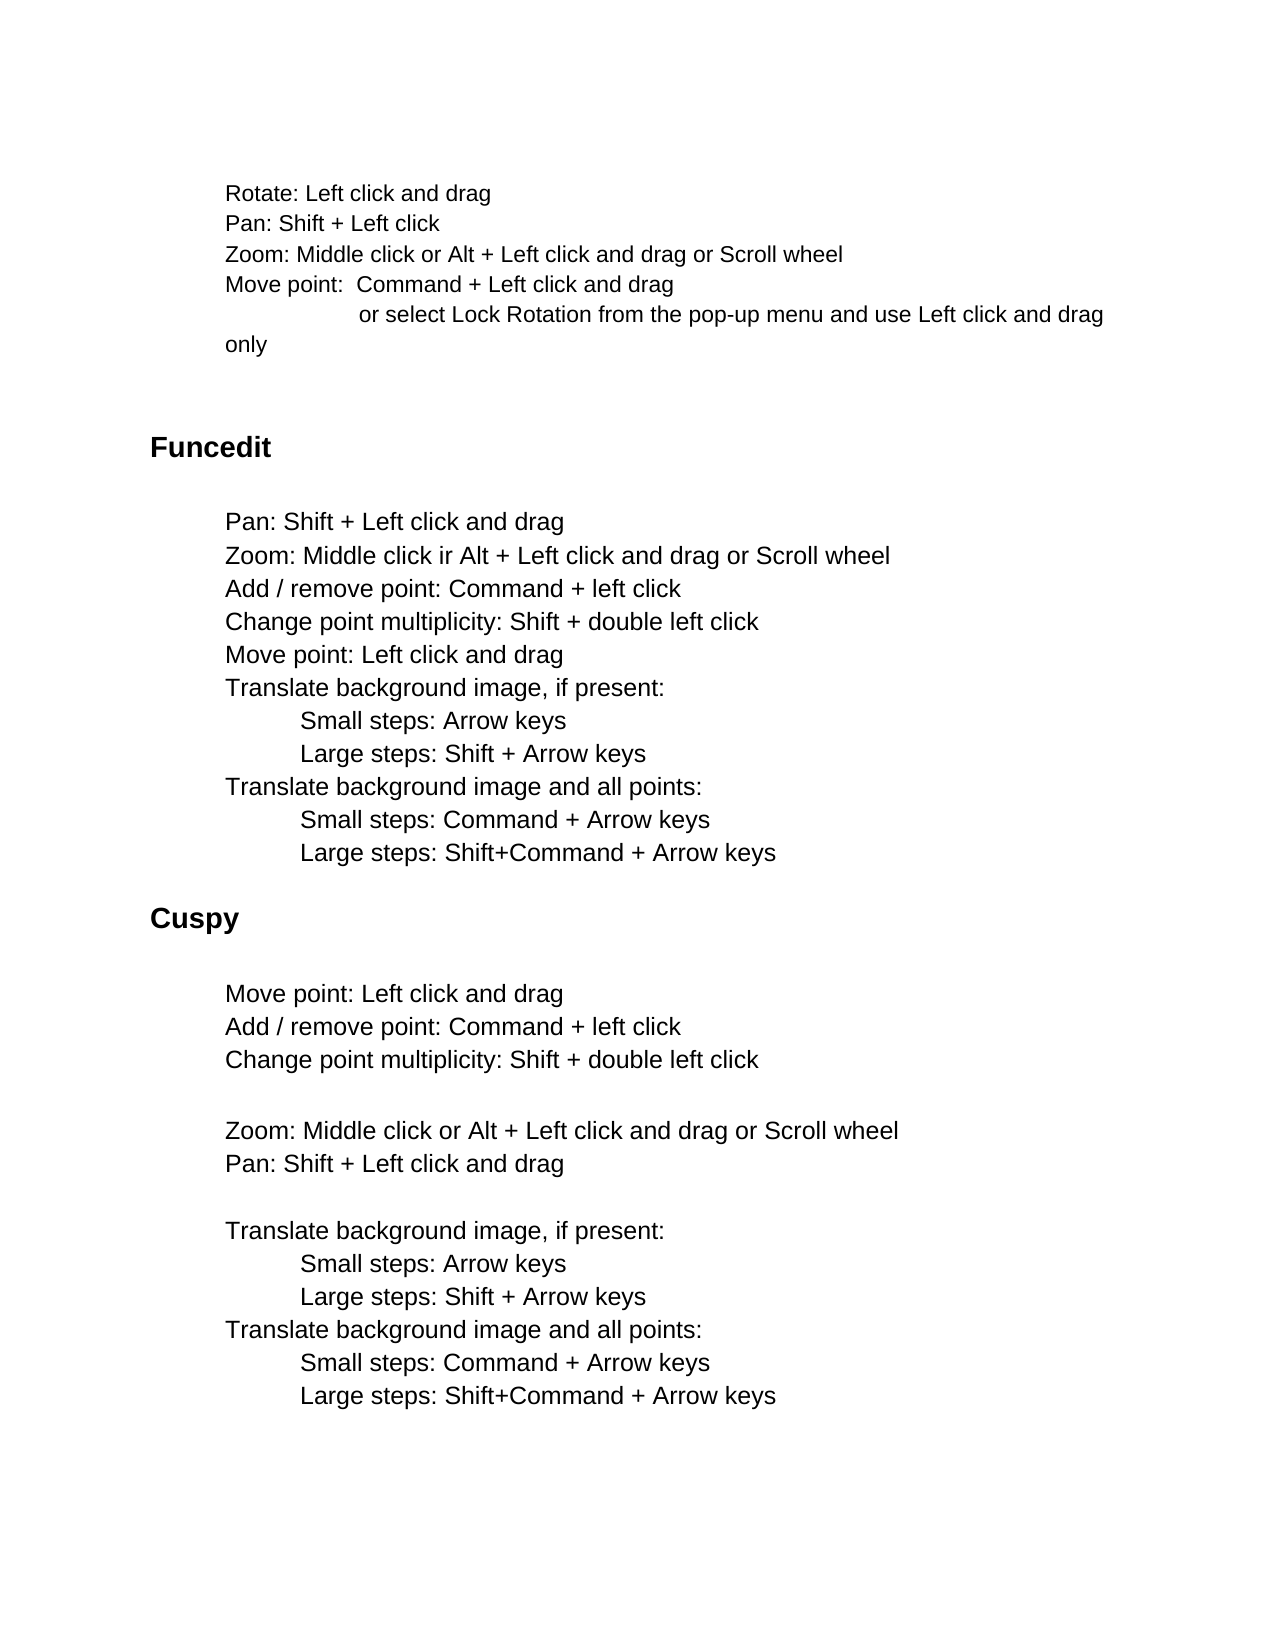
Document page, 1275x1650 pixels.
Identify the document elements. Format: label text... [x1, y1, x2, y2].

text Translate background image and all points: [150, 772, 1125, 801]
text Funcedit [150, 430, 1125, 464]
text Zoom: Middle click or Alt + Left click and drag or Scroll wheel [225, 241, 1125, 267]
text Large steps: Shift+Command + Arrow keys [225, 1381, 1125, 1410]
text Large steps: Shift + Arrow keys [225, 739, 1125, 768]
text Large steps: Shift + Arrow keys [225, 1282, 1125, 1311]
text Translate background image and all points: [150, 1315, 1125, 1344]
text Pan: Shift + Left click [225, 210, 1125, 237]
text Small steps: Arrow keys [225, 706, 1125, 735]
text Move point: Left click and drag [150, 640, 1125, 669]
text Change point multiplicity: Shift + double left click [150, 1044, 1125, 1073]
text Move point: Command + Left click and drag [150, 271, 1125, 297]
text Small steps: Command + Arrow keys [225, 805, 1125, 834]
text Translate background image, if present: [150, 1216, 1125, 1245]
text Small steps: Arrow keys [225, 1249, 1125, 1278]
text Large steps: Shift+Command + Arrow keys [225, 838, 1125, 867]
text Add / remove point: Command + left click [150, 1012, 1125, 1040]
text Cuspy [150, 901, 1125, 935]
text Pan: Shift + Left click and drag [150, 507, 1125, 536]
text Pan: Shift + Left click and drag [150, 1149, 1125, 1178]
text Move point: Left click and drag [150, 978, 1125, 1007]
text Translate background image, if present: [150, 673, 1125, 702]
text Zoom: Middle click or Alt + Left click and drag or Scroll wheel [150, 1116, 1125, 1145]
text Change point multiplicity: Shift + double left click [150, 607, 1125, 636]
text Add / remove point: Command + left click [150, 574, 1125, 603]
text Zoom: Middle click ir Alt + Left click and drag or Scroll wheel [150, 541, 1125, 570]
text Rotate: Left click and drag [225, 180, 1125, 207]
text or select Lock Rotation from the pop-up menu and use Left click and drag only [225, 301, 1125, 358]
text Small steps: Command + Arrow keys [225, 1348, 1125, 1377]
